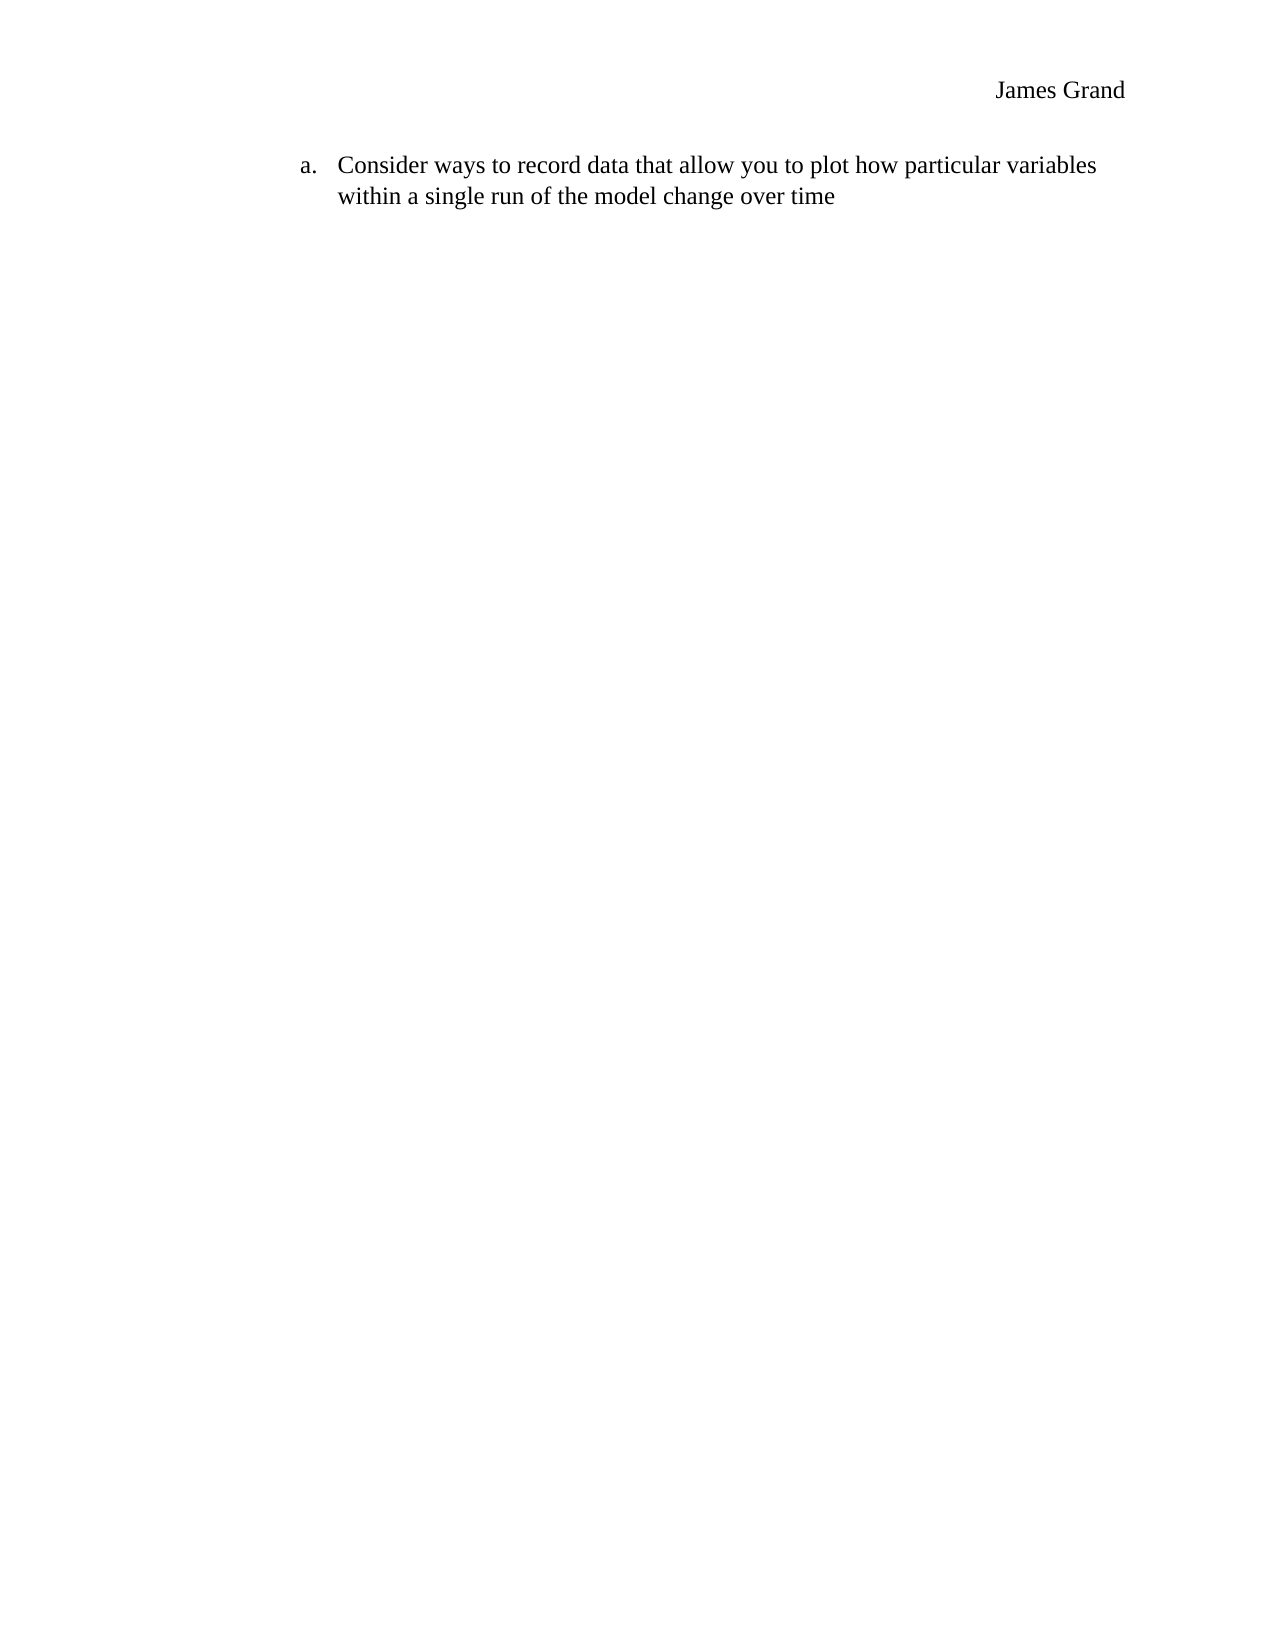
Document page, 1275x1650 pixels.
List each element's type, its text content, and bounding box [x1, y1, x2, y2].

list Consider ways to record data that allow you to plot how particular variables within a single run of the model change over time [300, 150, 1125, 210]
